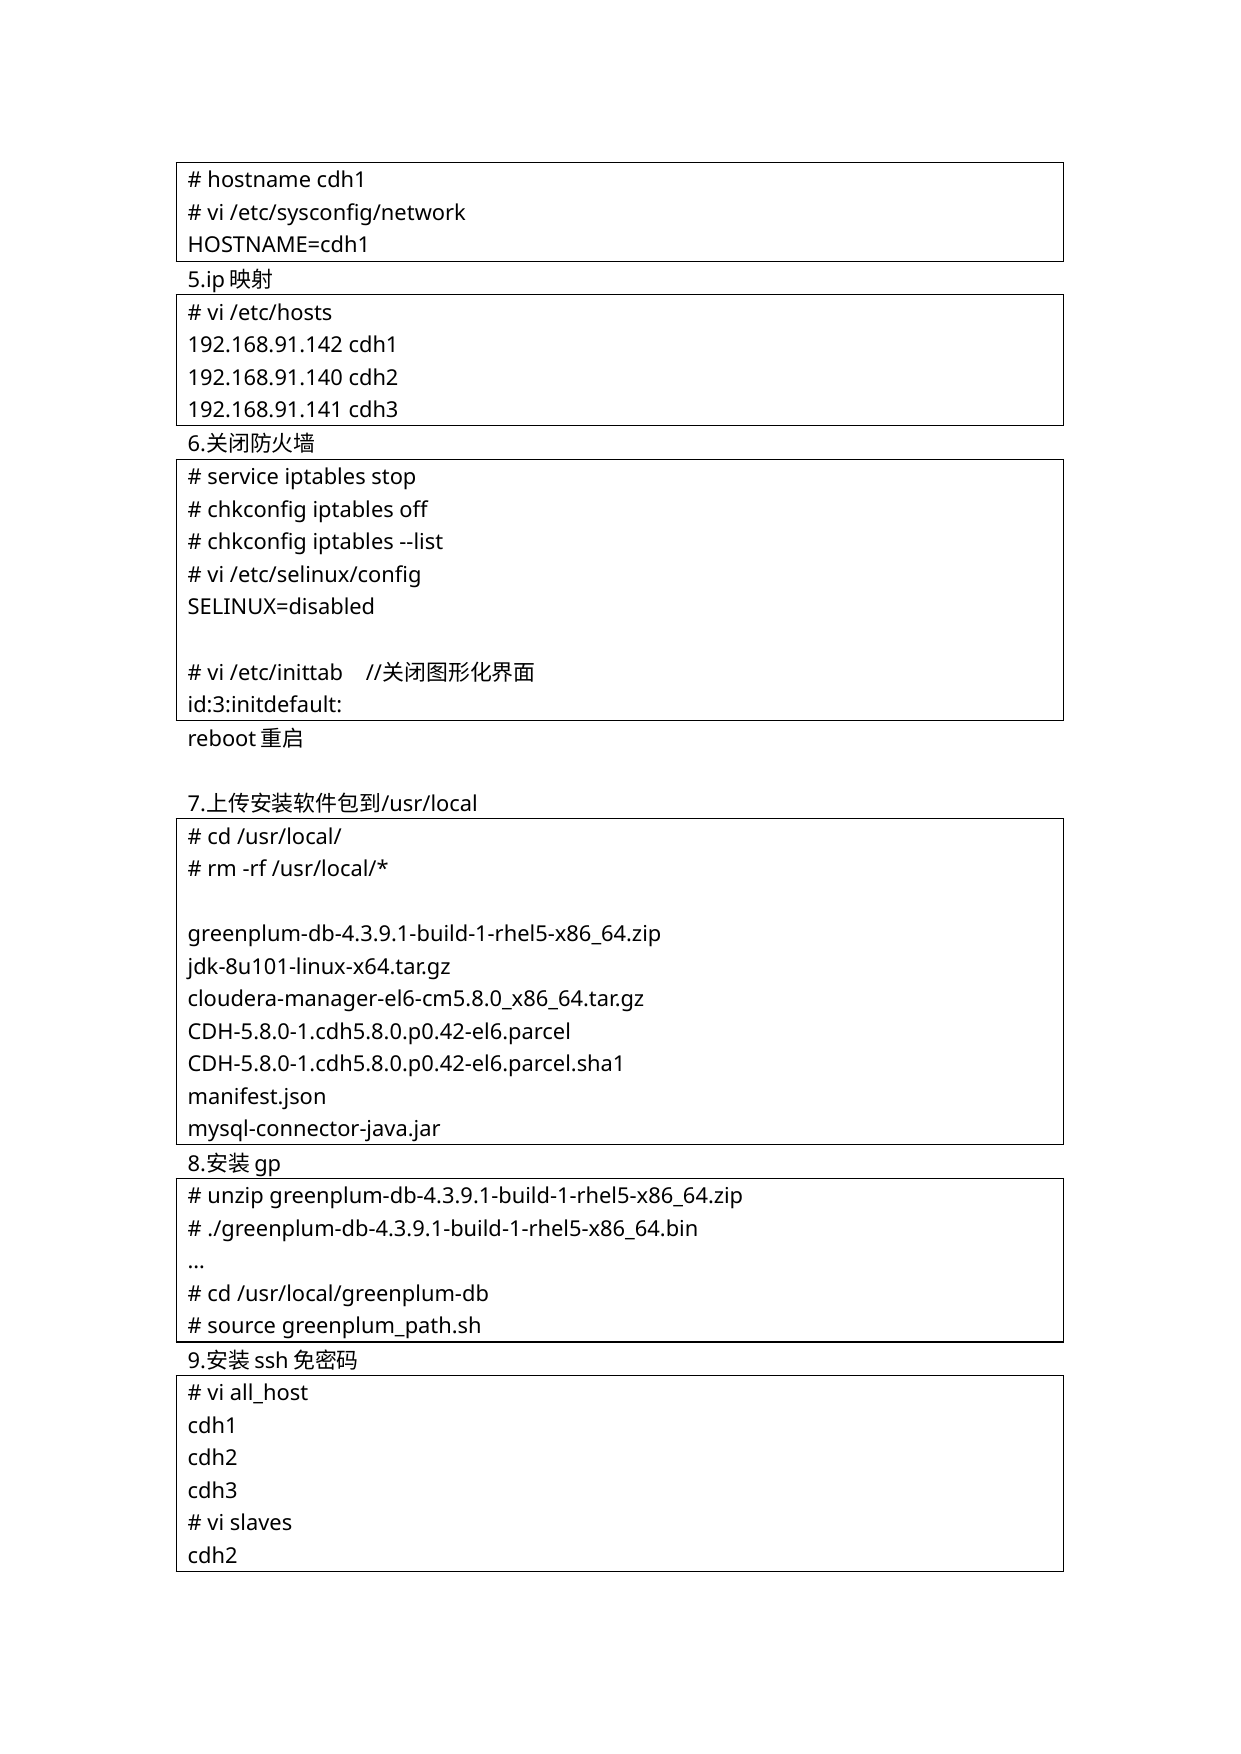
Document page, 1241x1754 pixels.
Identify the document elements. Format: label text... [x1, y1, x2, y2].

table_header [177, 1376, 1063, 1571]
table_header # vi /etc/hosts 192.168.91.142 cdh1 192.168.91.140 cdh2 192.168.91.141 cdh3 [177, 295, 1063, 425]
table_header # hostname cdh1 # vi /etc/sysconfig/network HOSTNAME=cdh1 [177, 163, 1063, 261]
table_header # service iptables stop # chkconfig iptables off # chkconfig iptables --list # vi /etc/selinux/config SELINUX=disabled # vi /etc/inittab //关闭图形化界面 id:3:initdefault: [177, 460, 1063, 720]
table_header # unzip greenplum-db-4.3.9.1-build-1-rhel5-x86_64.zip # ./greenplum-db-4.3.9.1-build-1-rhel5-x86_64.bin … # cd /usr/local/greenplum-db # source greenplum_path.sh [177, 1179, 1063, 1341]
text 9.安装ssh免密码 [187, 1343, 1053, 1375]
table_header # cd /usr/local/ # rm -rf /usr/local/* greenplum-db-4.3.9.1-build-1-rhel5-x86_64.zip jdk-8u101-linux-x64.tar.gz cloudera-manager-el6-cm5.8.0_x86_64.tar.gz CDH-5.8.0-1.cdh5.8.0.p0.42-el6.parcel CDH-5.8.0-1.cdh5.8.0.p0.42-el6.parcel.sha1 manifest.json mysql-connector-java.jar [177, 819, 1063, 1144]
text 8.安装gp [187, 1145, 1053, 1178]
text reboot重启 [187, 721, 1053, 753]
text 5.ip映射 [187, 262, 1053, 294]
text 7.上传安装软件包到/usr/local [187, 786, 1053, 818]
text 6.关闭防火墙 [187, 426, 1053, 459]
